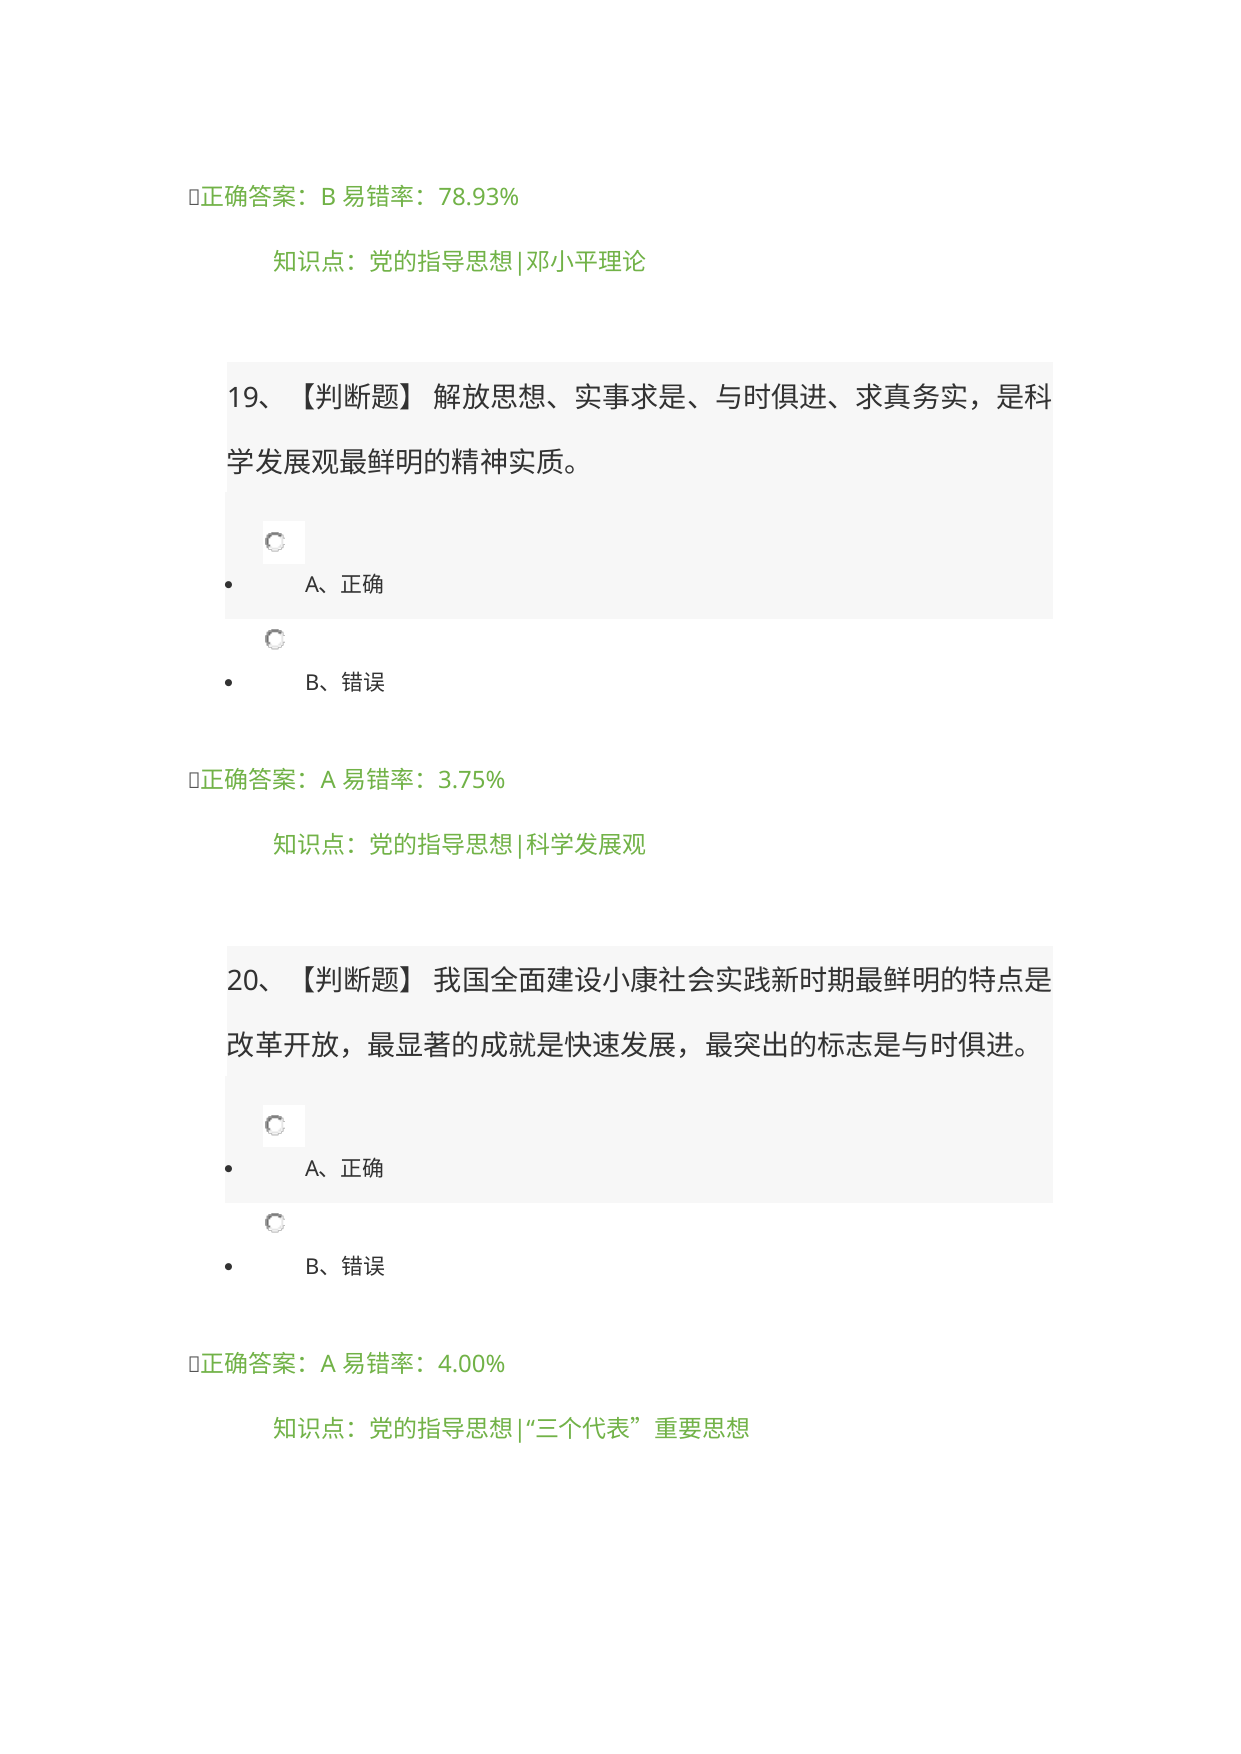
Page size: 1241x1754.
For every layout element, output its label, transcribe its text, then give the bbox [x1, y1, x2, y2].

text 知识点：党的指导思想|科学发展观 [273, 811, 982, 876]
list A、正确 [225, 1105, 1053, 1203]
text 19、【判断题】 解放思想、实事求是、与时俱进、求真务实，是科学发展观最鲜明的精神实质。 [227, 362, 1053, 492]
text 知识点：党的指导思想|“三个代表”重要思想 [273, 1394, 982, 1459]
list B、错误 [225, 619, 1053, 716]
text 正确答案：B 易错率：78.93% [187, 162, 1053, 227]
text 20、【判断题】 我国全面建设小康社会实践新时期最鲜明的特点是改革开放，最显著的成就是快速发展，最突出的标志是与时俱进。 [227, 946, 1053, 1076]
text 正确答案：A 易错率：4.00% [187, 1329, 1053, 1394]
text 正确答案：A 易错率：3.75% [187, 746, 1053, 811]
text 知识点：党的指导思想|邓小平理论 [273, 227, 982, 292]
list A、正确 [225, 521, 1053, 619]
list B、错误 [225, 1203, 1053, 1300]
